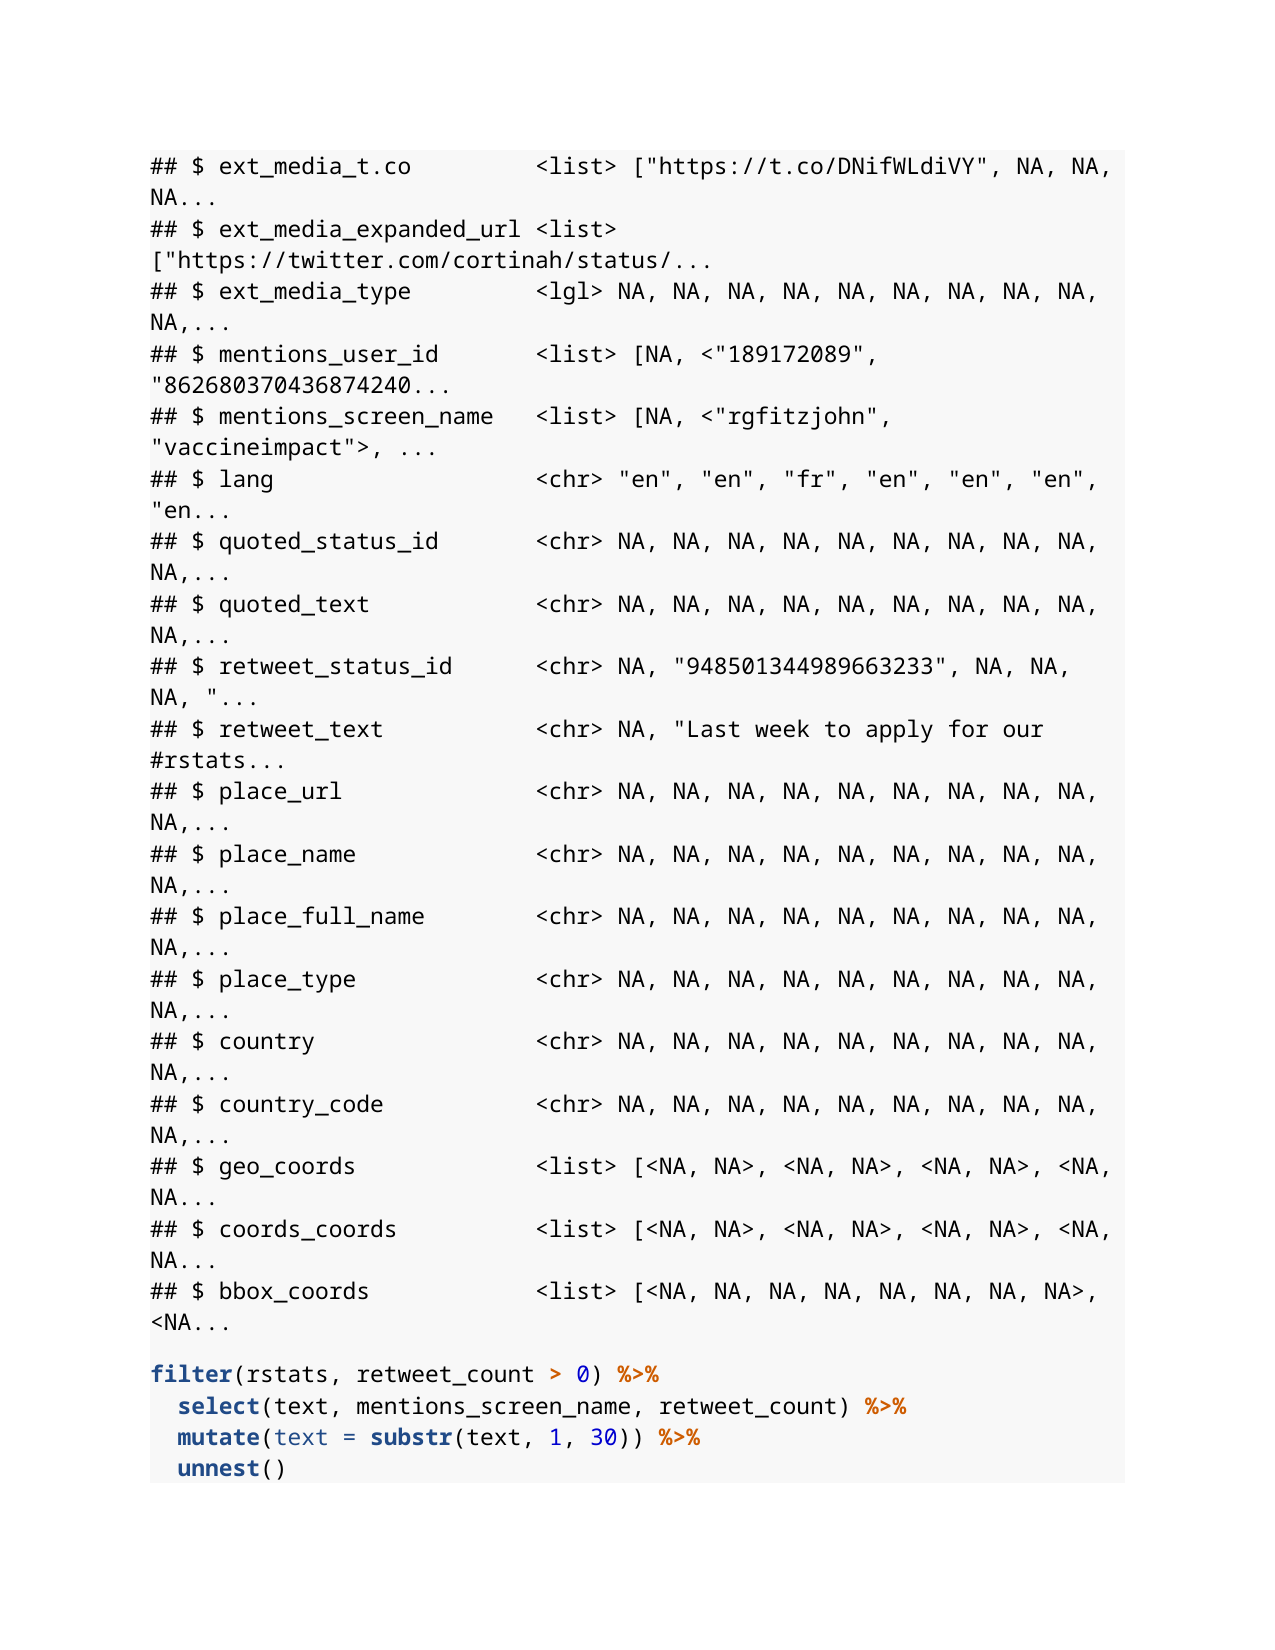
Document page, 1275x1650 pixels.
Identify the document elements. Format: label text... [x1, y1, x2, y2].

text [150, 150, 1125, 1337]
text filter(rstats, retweet_count > 0) %>% select(text, mentions_screen_name, retweet_count) %>% mutate(text = substr(text, 1, 30)) %>% unnest() [150, 1358, 1125, 1483]
